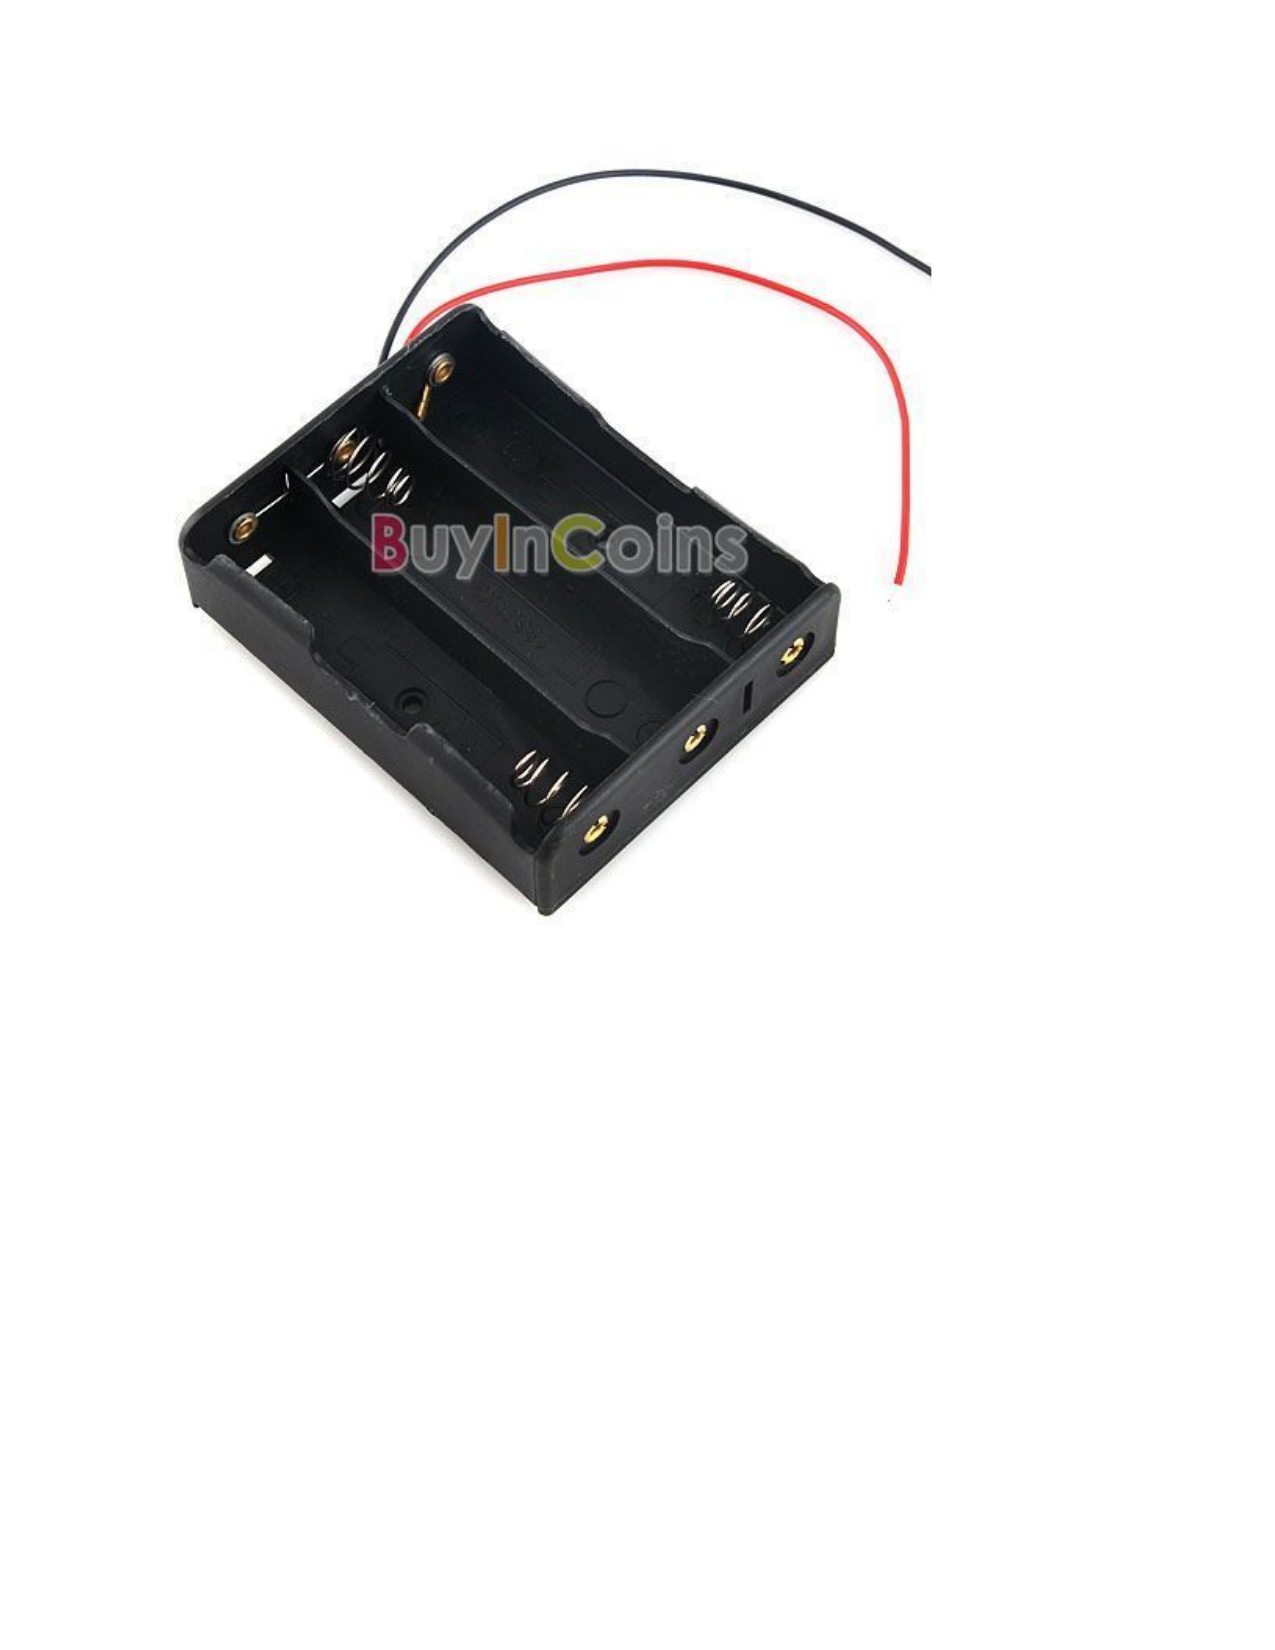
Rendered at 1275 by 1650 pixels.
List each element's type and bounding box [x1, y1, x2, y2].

picture [150, 150, 932, 932]
